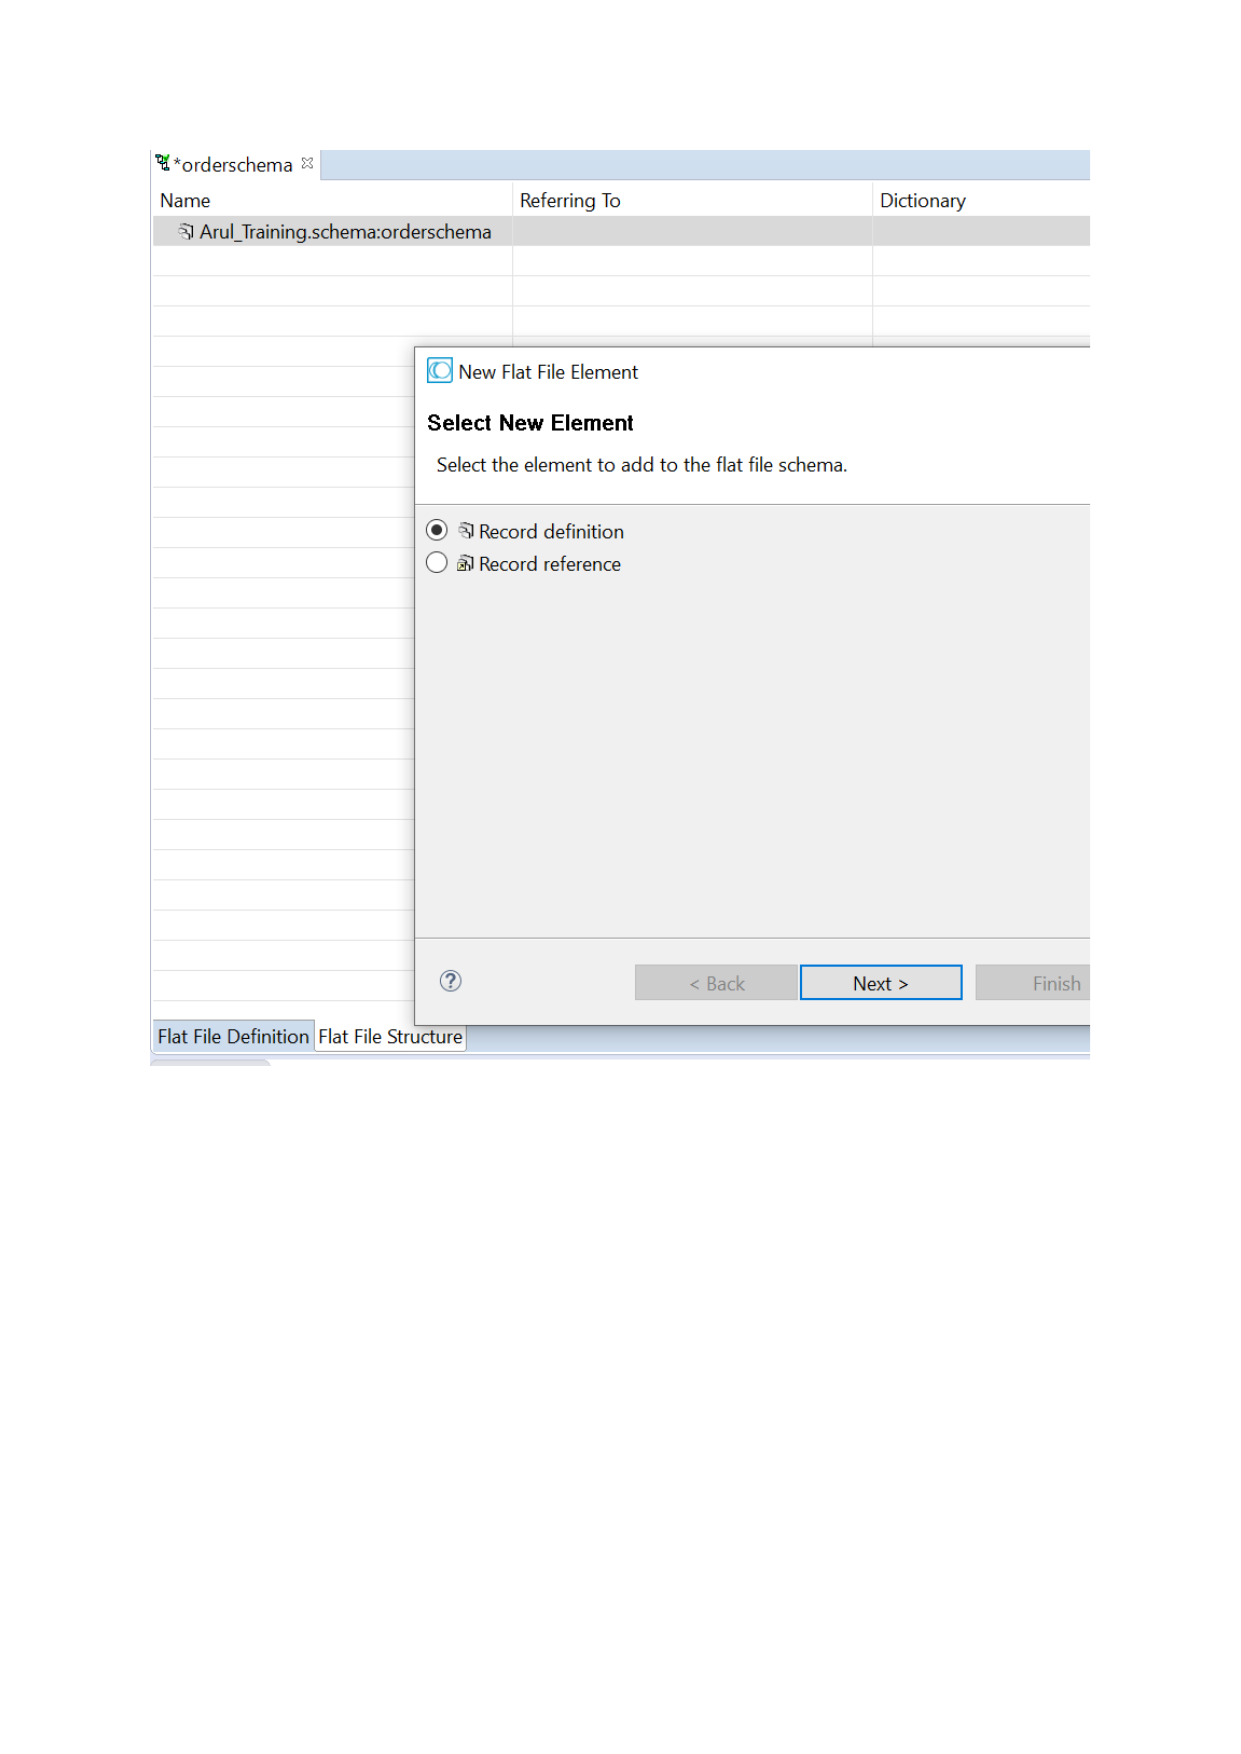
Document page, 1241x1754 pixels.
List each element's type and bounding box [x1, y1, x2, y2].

picture [150, 150, 1091, 1066]
